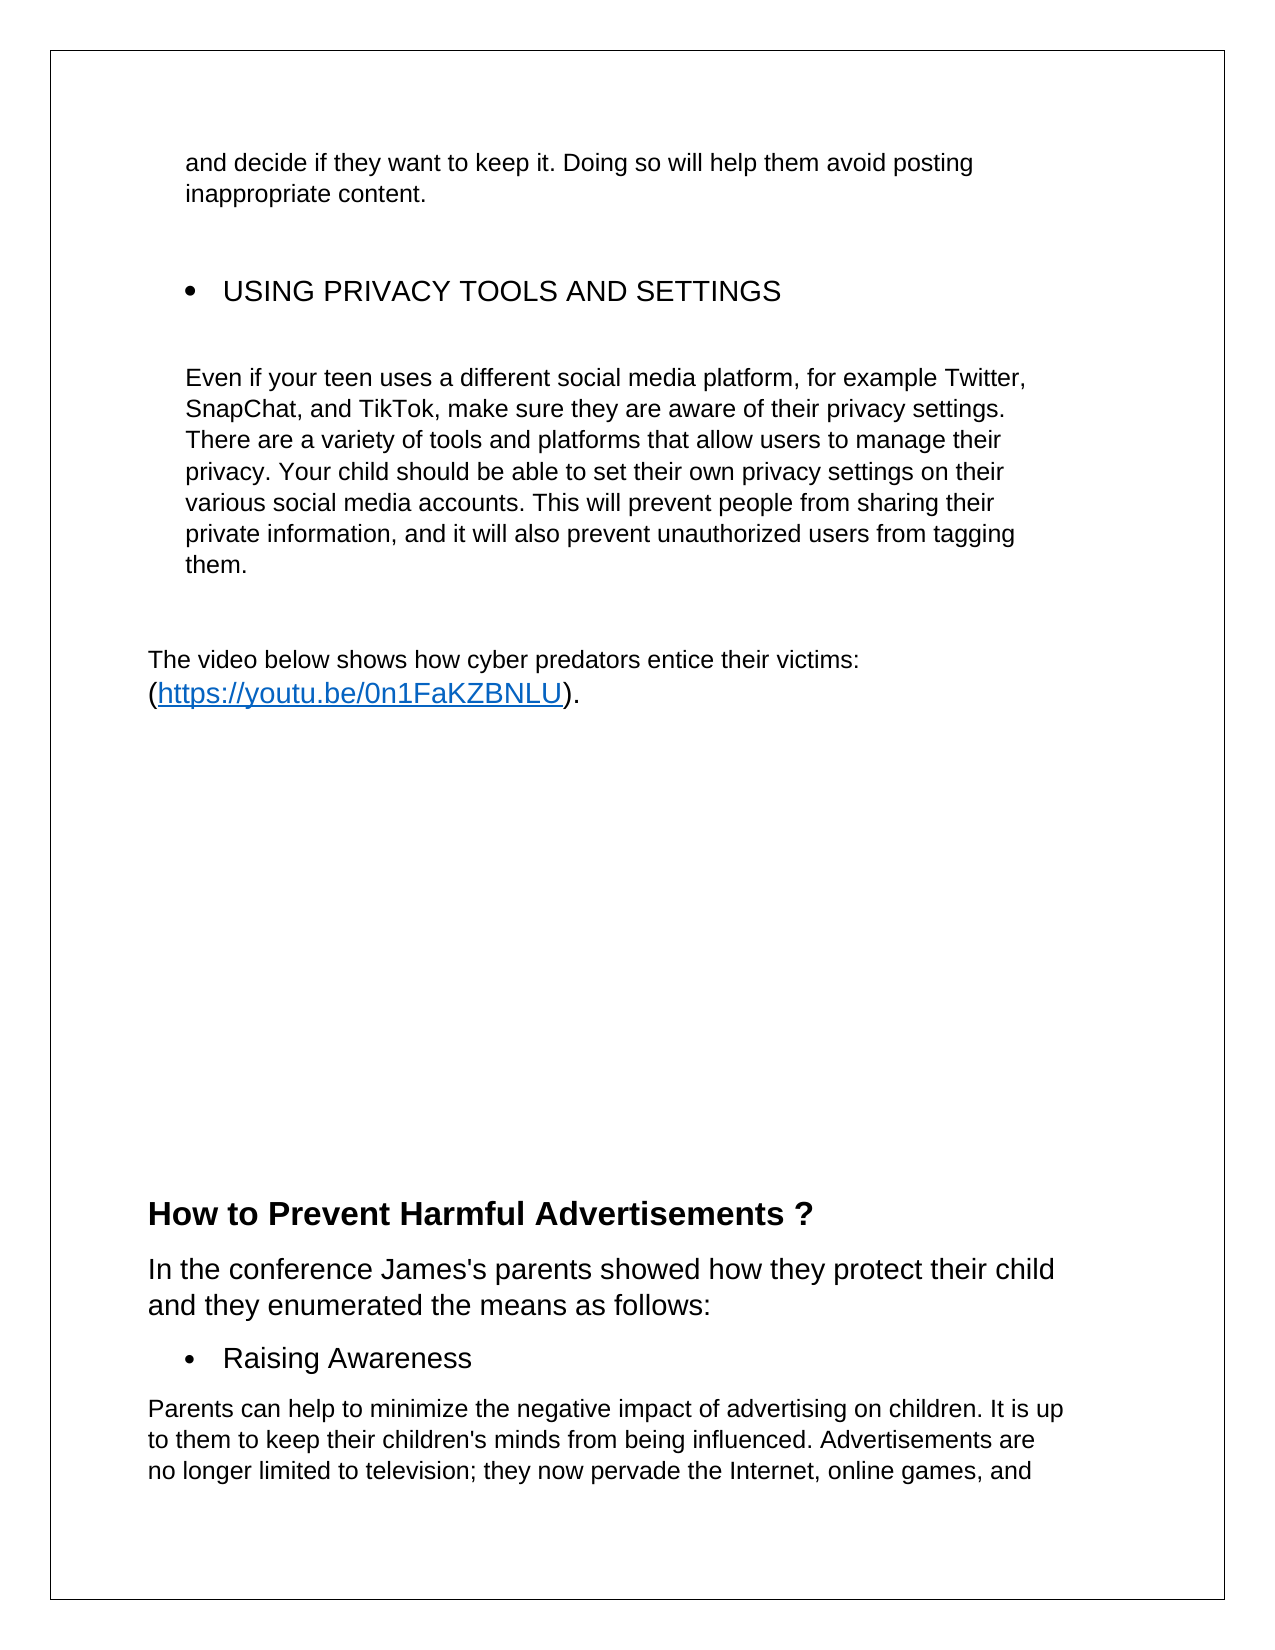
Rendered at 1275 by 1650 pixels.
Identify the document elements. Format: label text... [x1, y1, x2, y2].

text The video below shows how cyber predators entice their victims: (https://youtu.be/0n1FaKZBNLU). [148, 645, 1068, 710]
list USING PRIVACY TOOLS AND SETTINGS [185, 274, 1068, 308]
text How to Prevent Harmful Advertisements ? [148, 1194, 1068, 1233]
text Even if your teen uses a different social media platform, for example Twitter, SnapChat, and TikTok, make sure they are aware of their privacy settings. There are a variety of tools and platforms that allow users to manage their privacy. Your child should be able to set their own privacy settings on their various social media accounts. This will prevent people from sharing their private information, and it will also prevent unauthorized users from tagging them. [185, 363, 1068, 578]
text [148, 1394, 1068, 1485]
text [185, 148, 1068, 207]
list Raising Awareness [185, 1341, 1068, 1375]
text In the conference James's parents showed how they protect their child and they enumerated the means as follows: [148, 1252, 1068, 1322]
